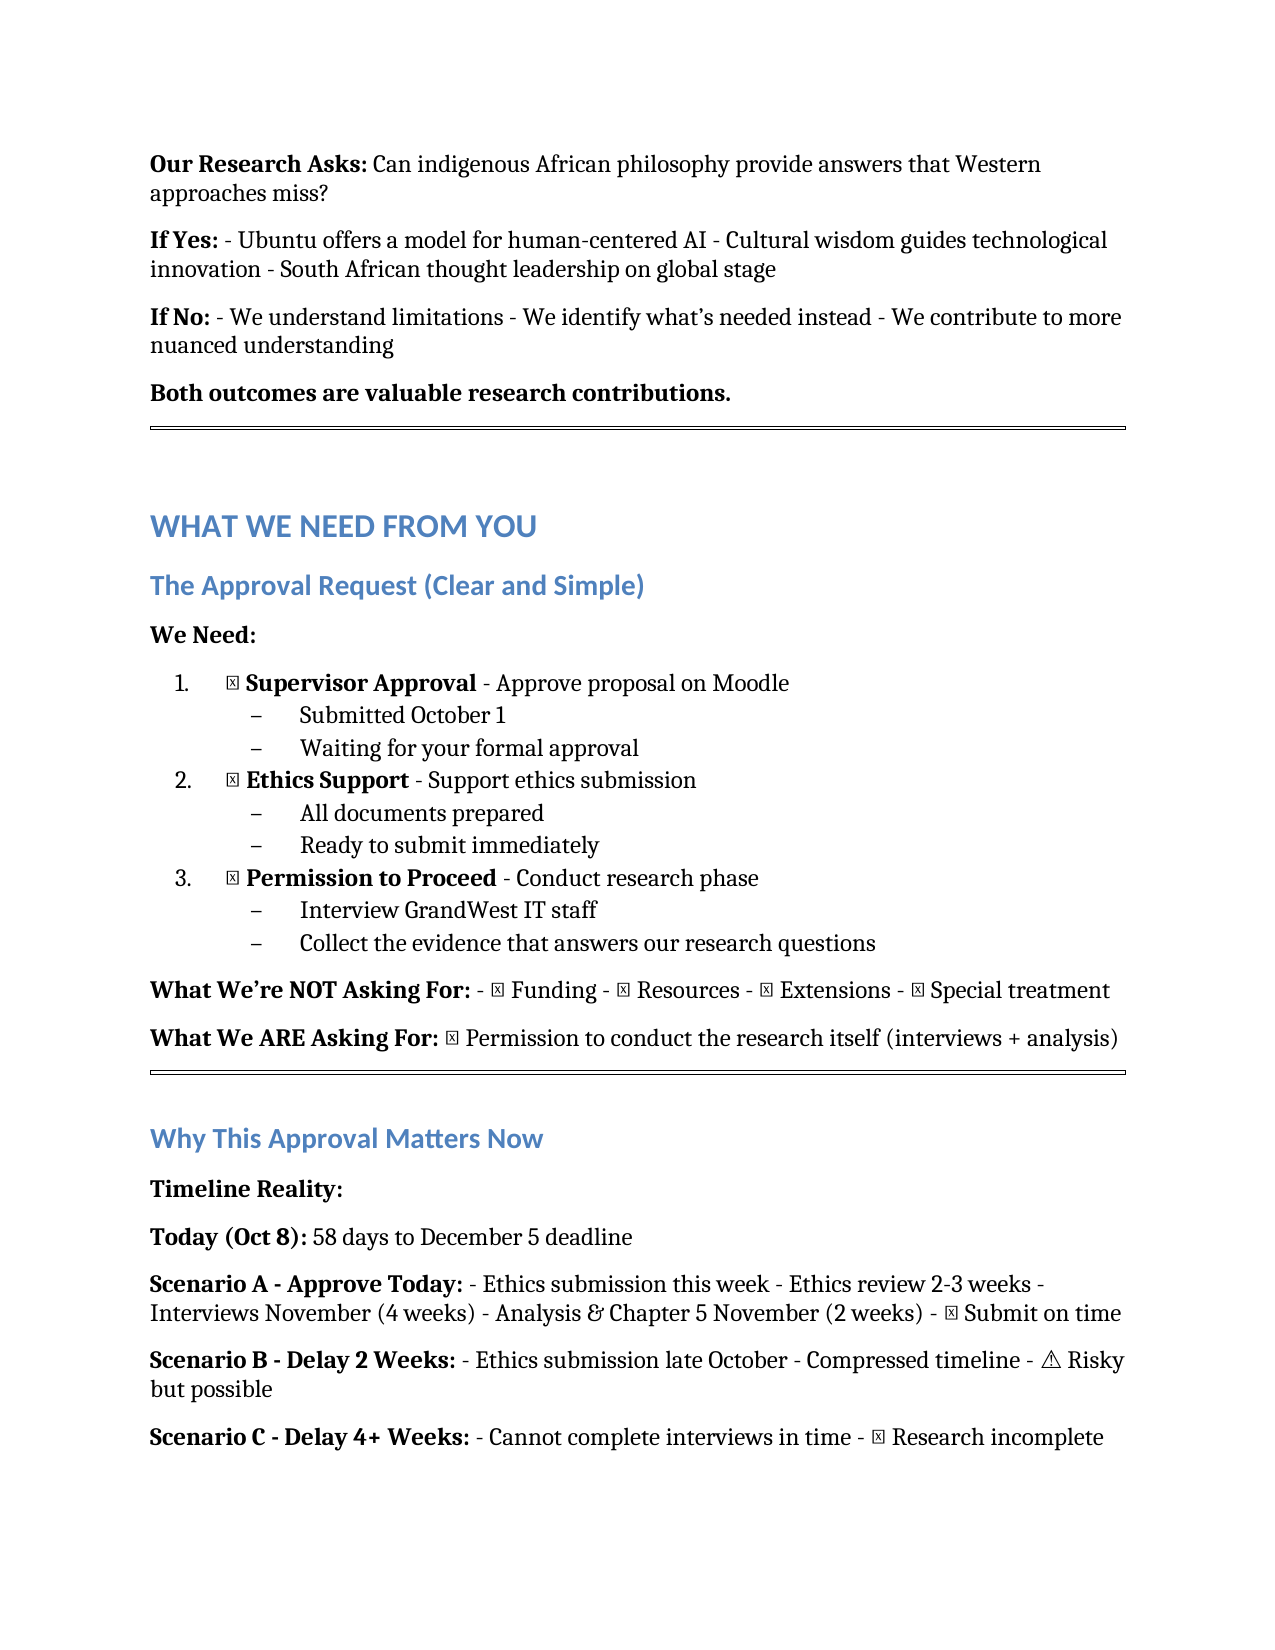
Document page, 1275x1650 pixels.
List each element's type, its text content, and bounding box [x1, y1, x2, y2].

text Today (Oct 8): 58 days to December 5 deadline [150, 1222, 1125, 1251]
list All documents prepared [250, 798, 1125, 827]
subtitle Why This Approval Matters Now [150, 1121, 1125, 1156]
text What We ARE Asking For: ✅ Permission to conduct the research itself (interviews + analysis) [150, 1023, 1125, 1052]
text If No: - We understand limitations - We identify what’s needed instead - We contribute to more nuanced understanding [150, 302, 1125, 360]
text If Yes: - Ubuntu offers a model for human-centered AI - Cultural wisdom guides technological innovation - South African thought leadership on global stage [150, 226, 1125, 284]
text Scenario B - Delay 2 Weeks: - Ethics submission late October - Compressed timeline - ⚠️ Risky but possible [150, 1346, 1125, 1404]
text Scenario C - Delay 4+ Weeks: - Cannot complete interviews in time - 🚫 Research incomplete [150, 1422, 1125, 1451]
text Timeline Reality: [150, 1175, 1125, 1204]
text What We’re NOT Asking For: - ❌ Funding - ❌ Resources - ❌ Extensions - ❌ Special treatment [150, 976, 1125, 1005]
list ✅ Ethics Support - Support ethics submission [175, 766, 1125, 795]
subtitle The Approval Request (Clear and Simple) [150, 567, 1125, 602]
list ✅ Supervisor Approval - Approve proposal on Moodle [175, 668, 1125, 697]
list Interview GrandWest IT staff [250, 896, 1125, 925]
list ✅ Permission to Proceed - Conduct research phase [175, 863, 1125, 892]
list Collect the evidence that answers our research questions [250, 928, 1125, 957]
text Our Research Asks: Can indigenous African philosophy provide answers that Western approaches miss? [150, 150, 1125, 207]
list Waiting for your formal approval [250, 733, 1125, 762]
list Ready to submit immediately [250, 831, 1125, 860]
list Submitted October 1 [250, 701, 1125, 730]
text Scenario A - Approve Today: - Ethics submission this week - Ethics review 2-3 weeks - Interviews November (4 weeks) - Analysis & Chapter 5 November (2 weeks) - ✅ Submit on time [150, 1270, 1125, 1327]
subtitle WHAT WE NEED FROM YOU [150, 505, 1125, 546]
text We Need: [150, 621, 1125, 650]
text Both outcomes are valuable research contributions. [150, 379, 1125, 407]
